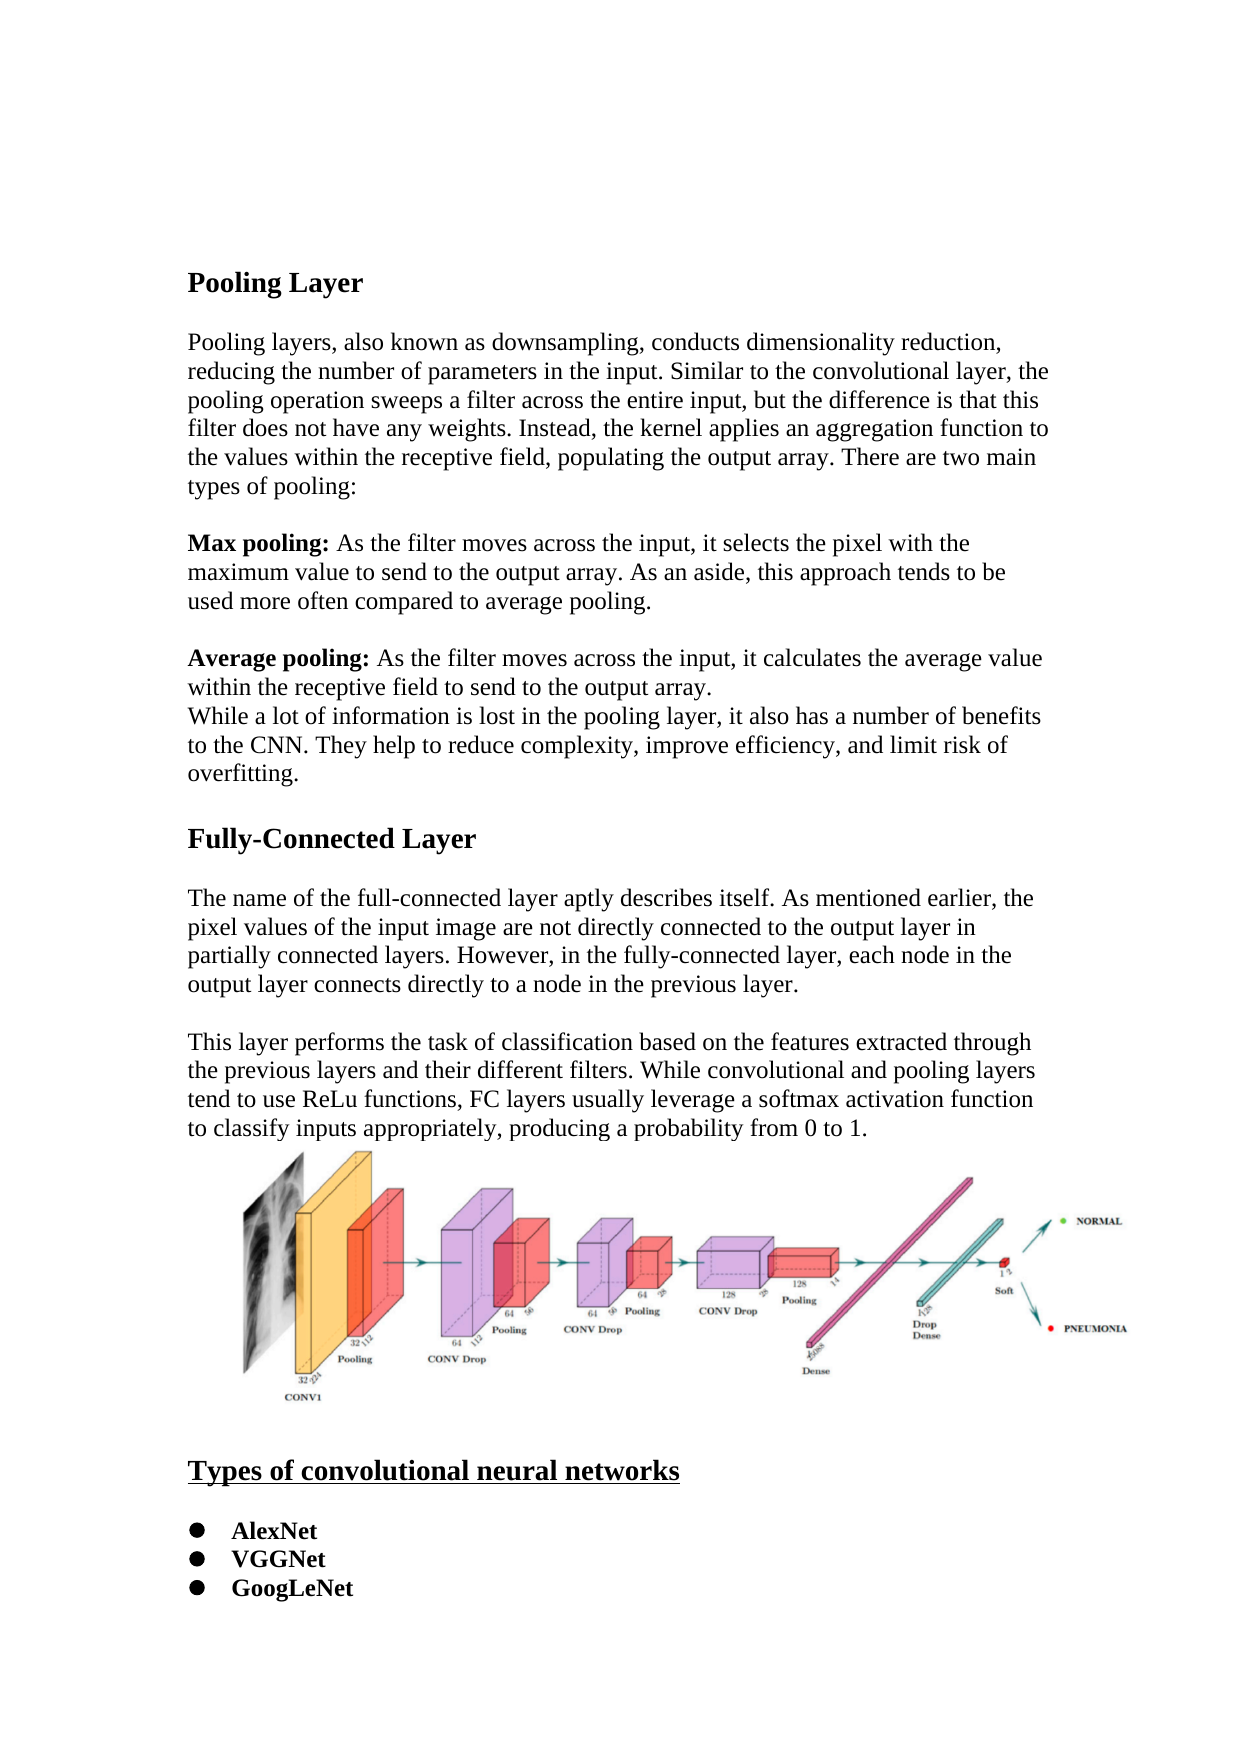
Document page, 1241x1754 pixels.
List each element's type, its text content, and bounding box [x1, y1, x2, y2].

text Pooling layers, also known as downsampling, conducts dimensionality reduction, reducing the number of parameters in the input. Similar to the convolutional layer, the pooling operation sweeps a filter across the entire input, but the difference is that this filter does not have any weights. Instead, the kernel applies an aggregation function to the values within the receptive field, populating the output array. There are two main types of pooling: [187, 327, 1053, 500]
picture [187, 1141, 1137, 1420]
list VGGNet [187, 1544, 1053, 1573]
list AlexNet [187, 1516, 1053, 1544]
text Average pooling: As the filter moves across the input, it calculates the average value within the receptive field to send to the output array. [187, 643, 1053, 701]
text This layer performs the task of classification based on the features extracted through the previous layers and their different filters. While convolutional and pooling layers tend to use ReLu functions, FC layers usually leverage a softmax activation function to classify inputs appropriately, producing a probability from 0 to 1. [187, 1027, 1053, 1141]
text Max pooling: As the filter moves across the input, it selects the pixel with the maximum value to send to the output array. As an aside, this approach tends to be used more often compared to average pooling. [187, 528, 1053, 615]
text While a lot of information is lost in the pooling layer, it also has a number of benefits to the CNN. They help to reduce complexity, improve efficiency, and limit risk of overfitting. [187, 701, 1053, 787]
list GoogLeNet [187, 1573, 1053, 1602]
text Fully-Connected Layer [187, 821, 1053, 854]
text The name of the full-connected layer aptly describes itself. As mentioned earlier, the pixel values of the input image are not directly connected to the output layer in partially connected layers. However, in the fully-connected layer, each node in the output layer connects directly to a node in the previous layer. [187, 883, 1053, 998]
text Types of convolutional neural networks [187, 1453, 1053, 1487]
text Pooling Layer [187, 265, 1053, 298]
